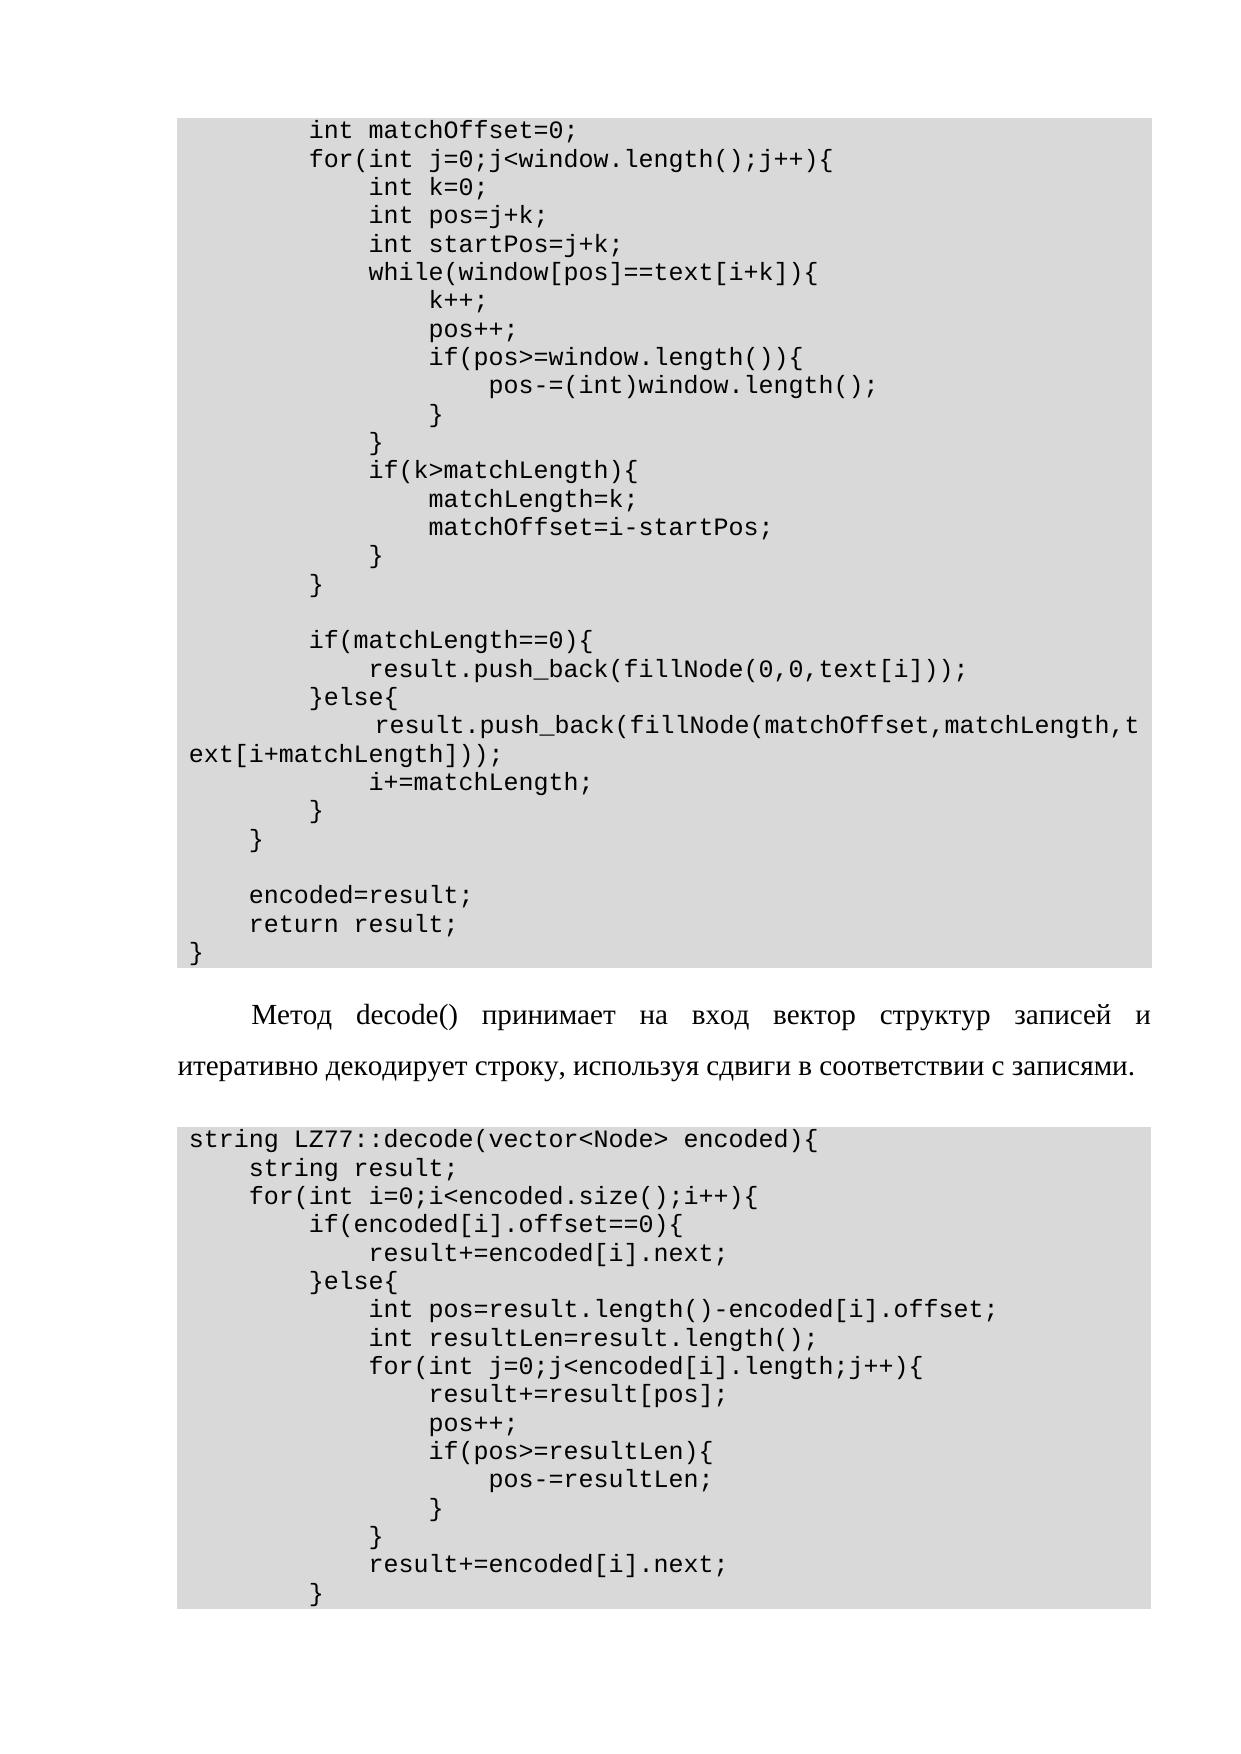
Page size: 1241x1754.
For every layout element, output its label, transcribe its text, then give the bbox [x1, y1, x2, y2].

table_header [177, 1127, 1151, 1609]
text Метод decode() принимает на вход вектор структур записей и итеративно декодирует строку, используя сдвиги в соответствии с записями. [177, 997, 1152, 1081]
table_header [177, 118, 1152, 968]
